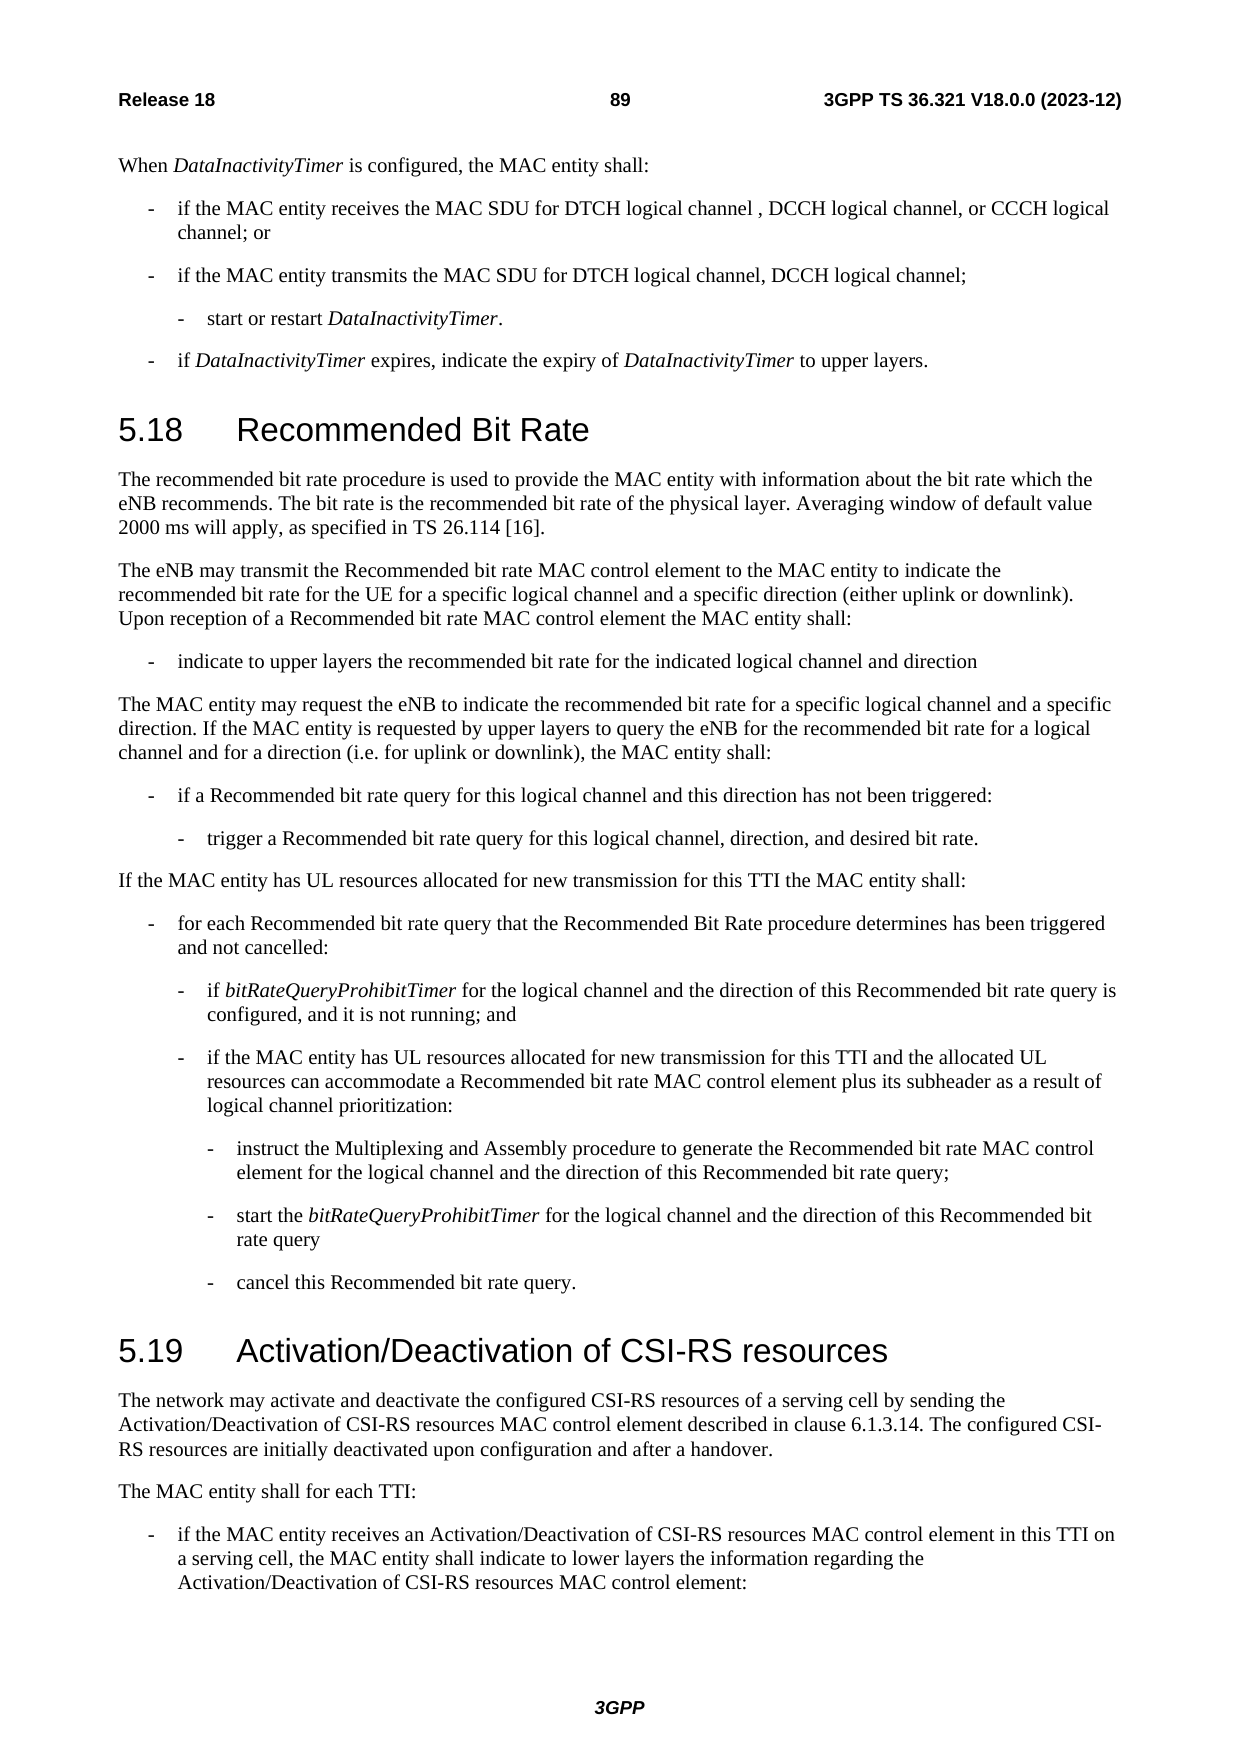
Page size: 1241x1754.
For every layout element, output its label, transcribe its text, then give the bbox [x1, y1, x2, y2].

text The eNB may transmit the Recommended bit rate MAC control element to the MAC entity to indicate the recommended bit rate for the UE for a specific logical channel and a specific direction (either uplink or downlink). Upon reception of a Recommended bit rate MAC control element the MAC entity shall: [118, 558, 1122, 630]
subtitle 5.18 Recommended Bit Rate [118, 410, 1122, 448]
text - if the MAC entity transmits the MAC SDU for DTCH logical channel, DCCH logical channel; [148, 263, 1122, 287]
text The network may activate and deactivate the configured CSI-RS resources of a serving cell by sending the Activation/Deactivation of CSI-RS resources MAC control element described in clause 6.1.3.14. The configured CSI-RS resources are initially deactivated upon configuration and after a handover. [118, 1388, 1122, 1461]
text - cancel this Recommended bit rate query. [207, 1269, 1122, 1294]
text - if a Recommended bit rate query for this logical channel and this direction has not been triggered: [148, 783, 1122, 807]
subtitle 5.19 Activation/Deactivation of CSI-RS resources [118, 1331, 1122, 1369]
text - instruct the Multiplexing and Assembly procedure to generate the Recommended bit rate MAC control element for the logical channel and the direction of this Recommended bit rate query; [207, 1136, 1122, 1184]
text - start the bitRateQueryProhibitTimer for the logical channel and the direction of this Recommended bit rate query [207, 1203, 1122, 1251]
text - start or restart DataInactivityTimer. [177, 306, 1122, 329]
text - indicate to upper layers the recommended bit rate for the indicated logical channel and direction [148, 649, 1122, 673]
text - if the MAC entity has UL resources allocated for new transmission for this TTI and the allocated UL resources can accommodate a Recommended bit rate MAC control element plus its subheader as a result of logical channel prioritization: [177, 1045, 1122, 1117]
text - if bitRateQueryProhibitTimer for the logical channel and the direction of this Recommended bit rate query is configured, and it is not running; and [177, 978, 1122, 1026]
text - for each Recommended bit rate query that the Recommended Bit Rate procedure determines has been triggered and not cancelled: [148, 911, 1122, 959]
text When DataInactivityTimer is configured, the MAC entity shall: [118, 153, 1122, 177]
text - if DataInactivityTimer expires, indicate the expiry of DataInactivityTimer to upper layers. [148, 348, 1122, 372]
text If the MAC entity has UL resources allocated for new transmission for this TTI the MAC entity shall: [118, 868, 1122, 892]
text - if the MAC entity receives the MAC SDU for DTCH logical channel , DCCH logical channel, or CCCH logical channel; or [148, 196, 1122, 244]
text The recommended bit rate procedure is used to provide the MAC entity with information about the bit rate which the eNB recommends. The bit rate is the recommended bit rate of the physical layer. Averaging window of default value 2000 ms will apply, as specified in TS 26.114 [16]. [118, 467, 1122, 539]
text - if the MAC entity receives an Activation/Deactivation of CSI-RS resources MAC control element in this TTI on a serving cell, the MAC entity shall indicate to lower layers the information regarding the Activation/Deactivation of CSI-RS resources MAC control element: [148, 1522, 1122, 1594]
text - trigger a Recommended bit rate query for this logical channel, direction, and desired bit rate. [177, 826, 1122, 849]
text The MAC entity may request the eNB to indicate the recommended bit rate for a specific logical channel and a specific direction. If the MAC entity is requested by upper layers to query the eNB for the recommended bit rate for a logical channel and for a direction (i.e. for uplink or downlink), the MAC entity shall: [118, 692, 1122, 764]
text The MAC entity shall for each TTI: [118, 1479, 1122, 1503]
